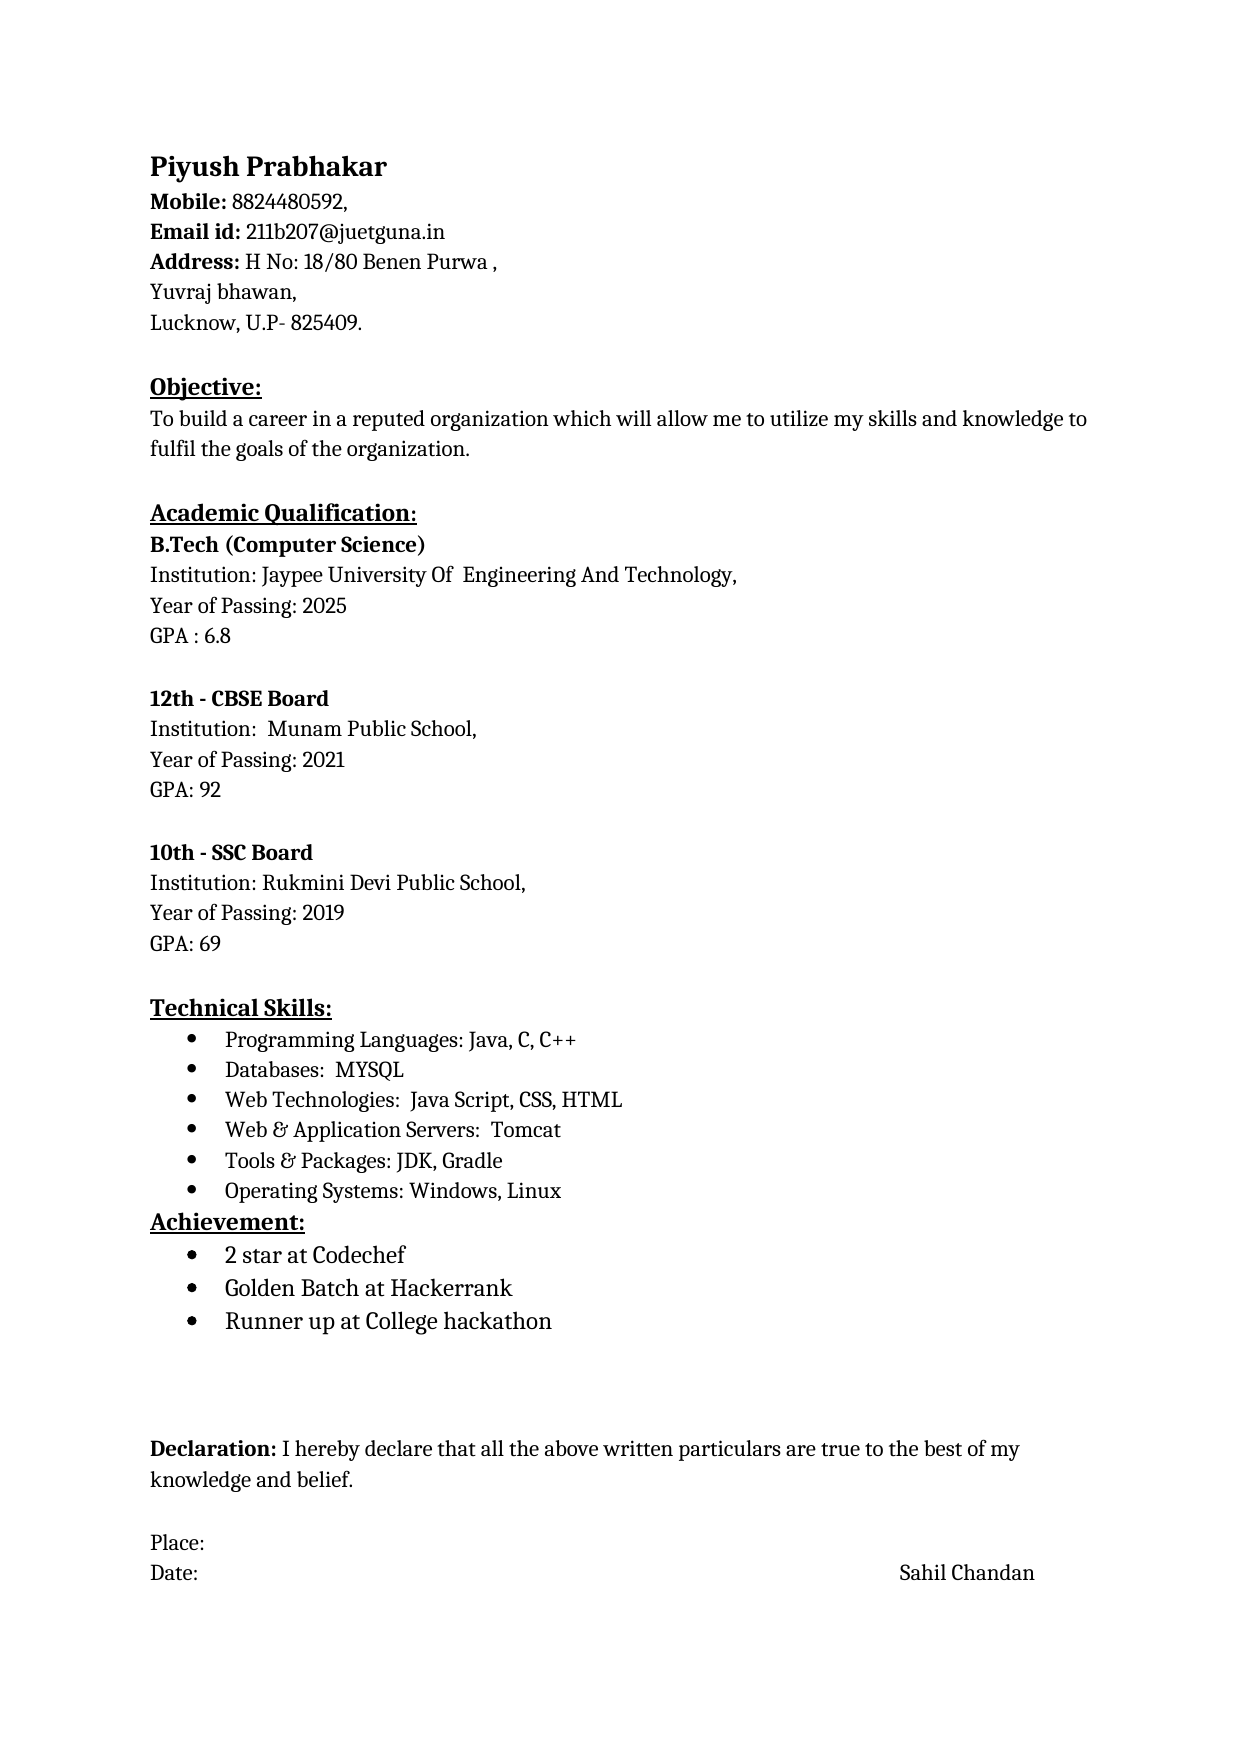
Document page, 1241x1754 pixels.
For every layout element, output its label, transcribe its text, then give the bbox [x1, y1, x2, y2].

list Runner up at College hackathon [187, 1307, 1090, 1336]
list Web Technologies: Java Script, CSS, HTML [187, 1087, 1090, 1113]
text Institution: Rukmini Devi Public School, [150, 870, 1090, 896]
text Academic Qualification: [150, 499, 1090, 528]
text Institution: Munam Public School, [150, 716, 1090, 742]
text Lucknow, U.P- 825409. [150, 309, 1090, 336]
text Technical Skills: [150, 994, 1090, 1022]
text Institution: Jaypee University Of Engineering And Technology, [150, 562, 1090, 589]
list Databases: MYSQL [187, 1057, 1090, 1083]
text GPA : 6.8 [150, 623, 1090, 649]
text 10th - SSC Board [150, 840, 1090, 866]
text Place: [150, 1530, 1090, 1556]
list 2 star at Codechef [187, 1241, 1090, 1270]
text Date: Sahil Chandan [150, 1560, 1090, 1586]
list Tools & Packages: JDK, Gradle [187, 1147, 1090, 1174]
text To build a career in a reputed organization which will allow me to utilize my skills and knowledge to fulfil the goals of the organization. [150, 406, 1090, 462]
list Web & Application Servers: Tomcat [187, 1117, 1090, 1144]
text GPA: 69 [150, 930, 1090, 957]
text Piyush Prabhakar [150, 150, 1090, 183]
text Declaration: I hereby declare that all the above written particulars are true to the best of my knowledge and belief. [150, 1436, 1090, 1493]
text 12th - CBSE Board [150, 686, 1090, 712]
text Objective: [150, 373, 1090, 401]
text Year of Passing: 2025 [150, 592, 1090, 619]
text GPA: 92 [150, 777, 1090, 803]
list Operating Systems: Windows, Linux [187, 1178, 1090, 1204]
text Year of Passing: 2019 [150, 900, 1090, 927]
text Year of Passing: 2021 [150, 746, 1090, 773]
text Email id: 211b207@juetguna.in Address: H No: 18/80 Benen Purwa , [150, 219, 1090, 275]
text Mobile: 8824480592, [150, 188, 1090, 215]
text Yuvraj bhawan, [150, 279, 1090, 306]
text B.Tech (Computer Science) [150, 532, 1090, 558]
list Programming Languages: Java, C, C++ [187, 1027, 1090, 1053]
list Golden Batch at Hackerrank [187, 1274, 1090, 1303]
text Achievement: [150, 1208, 1090, 1237]
